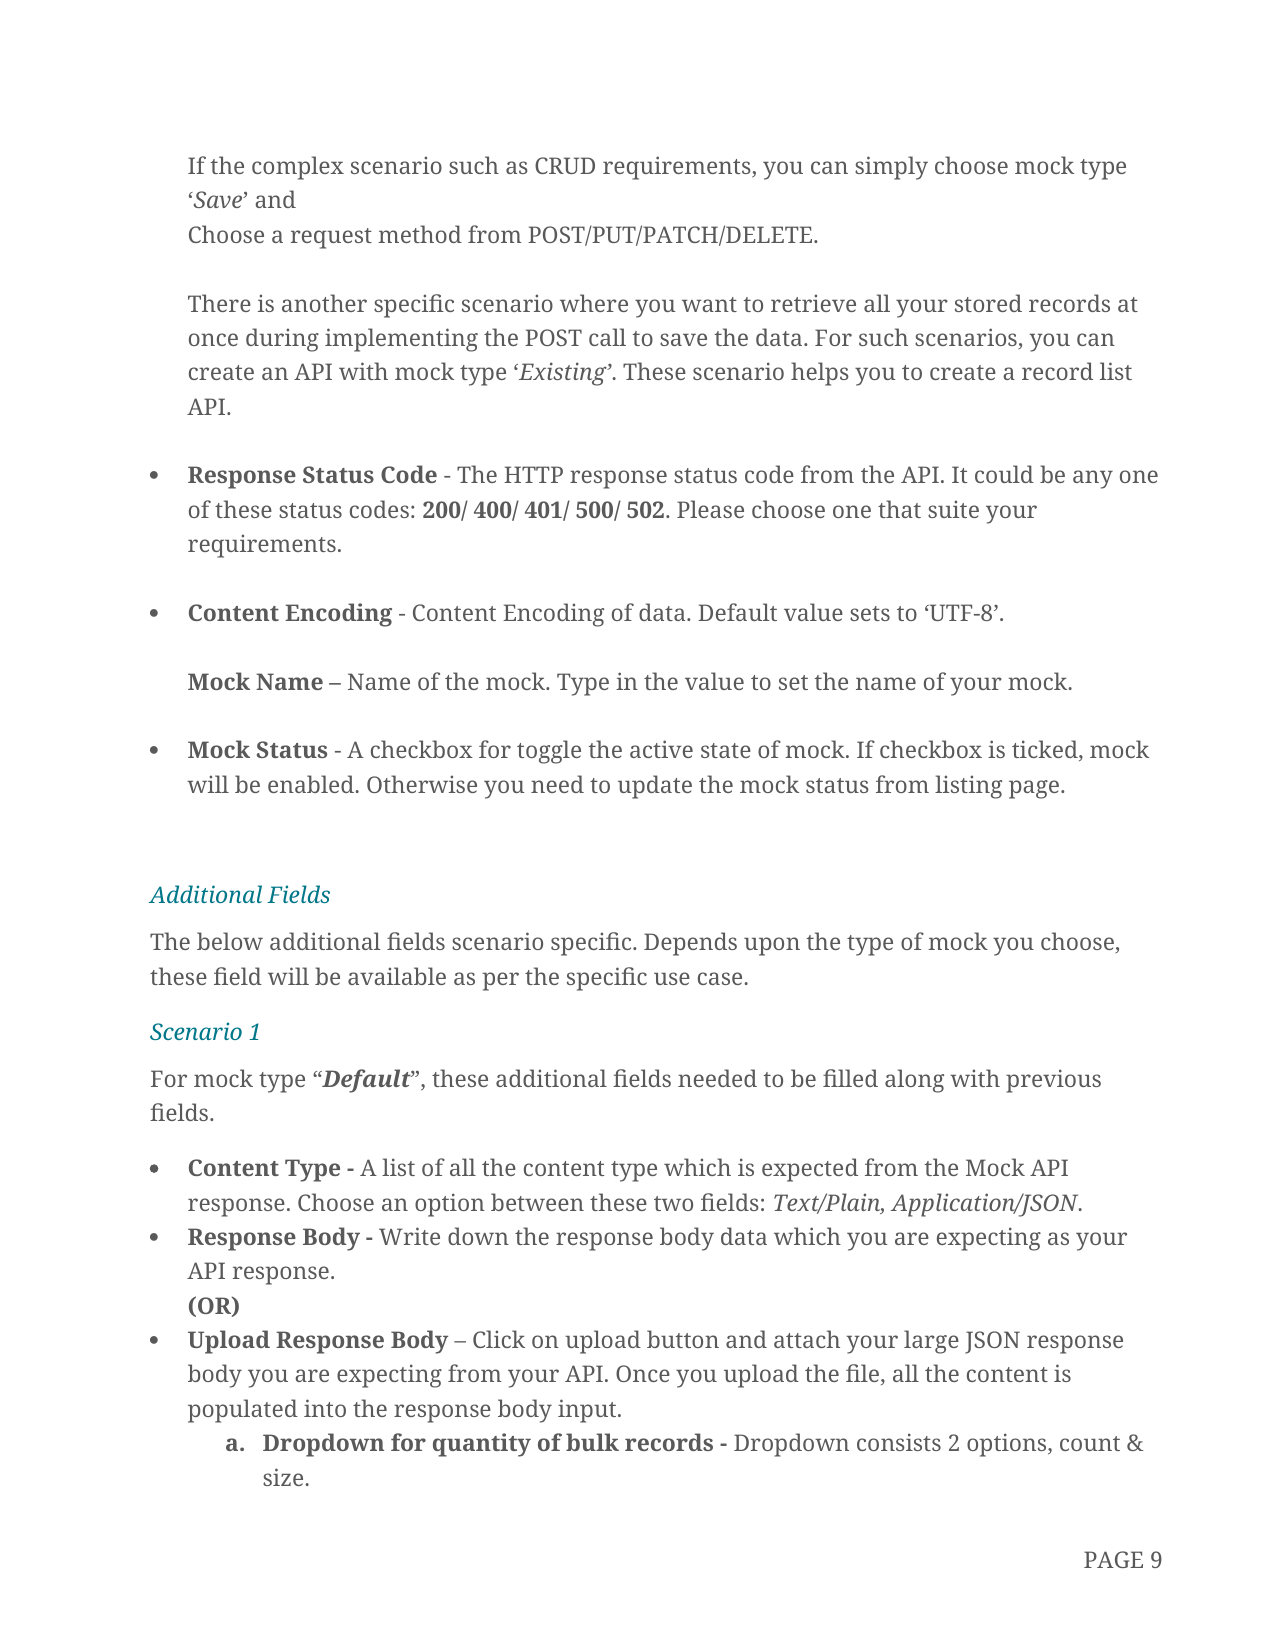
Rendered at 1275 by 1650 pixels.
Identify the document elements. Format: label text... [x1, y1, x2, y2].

text For mock type “Default”, these additional fields needed to be filled along with previous fields. [150, 1062, 1162, 1128]
list Response Status Code - The HTTP response status code from the API. It could be any one of these status codes: 200/ 400/ 401/ 500/ 502. Please choose one that suite your requirements. [150, 459, 1162, 559]
list Response Body - Write down the response body data which you are expecting as your API response. [150, 1221, 1162, 1286]
list Mock Name – Name of the mock. Type in the value to set the name of your mock. [187, 666, 1162, 697]
list There is another specific scenario where you want to retrieve all your stored records at once during implementing the POST call to save the data. For such scenarios, you can create an API with mock type ‘Existing’. These scenario helps you to create a record list API. [187, 287, 1162, 456]
list Content Encoding - Content Encoding of data. Default value sets to ‘UTF-8’. [150, 597, 1162, 628]
subtitle Additional Fields [150, 879, 1162, 910]
list Mock Status - A checkbox for toggle the active state of mock. If checkbox is ticked, mock will be enabled. Otherwise you need to update the mock status from listing page. [150, 734, 1162, 800]
subtitle Scenario 1 [150, 1016, 1162, 1047]
list Content Type - A list of all the content type which is expected from the Mock API response. Choose an option between these two fields: Text/Plain, Application/JSON. [150, 1152, 1162, 1218]
list Upload Response Body – Click on upload button and attach your large JSON response body you are expecting from your API. Once you upload the file, all the content is populated into the response body input. [150, 1324, 1162, 1424]
text The below additional fields scenario specific. Depends upon the type of mock you choose, these field will be available as per the specific use case. [150, 926, 1162, 992]
list Choose a request method from POST/PUT/PATCH/DELETE. [187, 219, 1162, 250]
list If the complex scenario such as CRUD requirements, you can simply choose mock type ‘Save’ and [187, 150, 1162, 216]
list Dropdown for quantity of bulk records - Dropdown consists 2 options, count & size. [225, 1427, 1162, 1493]
list (OR) [187, 1289, 1162, 1321]
